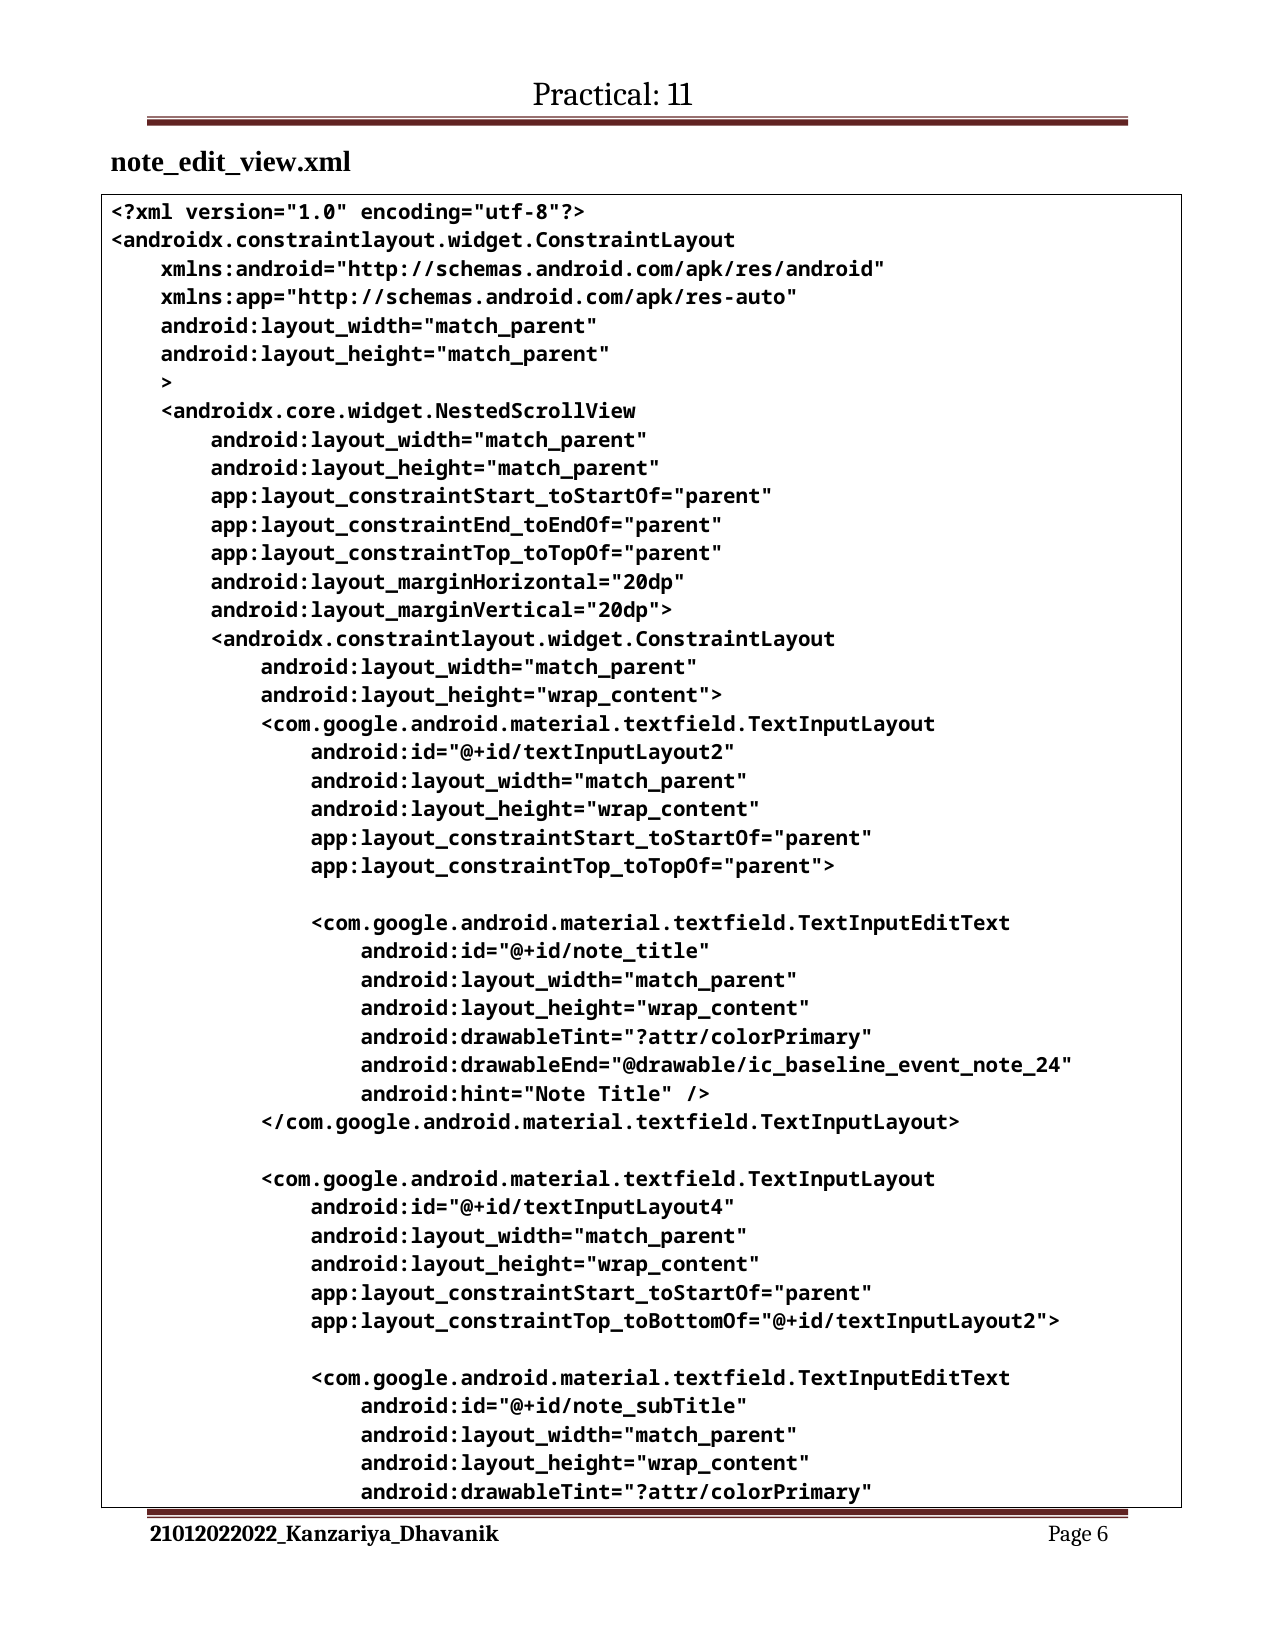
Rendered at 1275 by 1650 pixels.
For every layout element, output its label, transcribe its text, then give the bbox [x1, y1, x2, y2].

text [102, 195, 1181, 1507]
text note_edit_view.xml [110, 144, 1173, 177]
